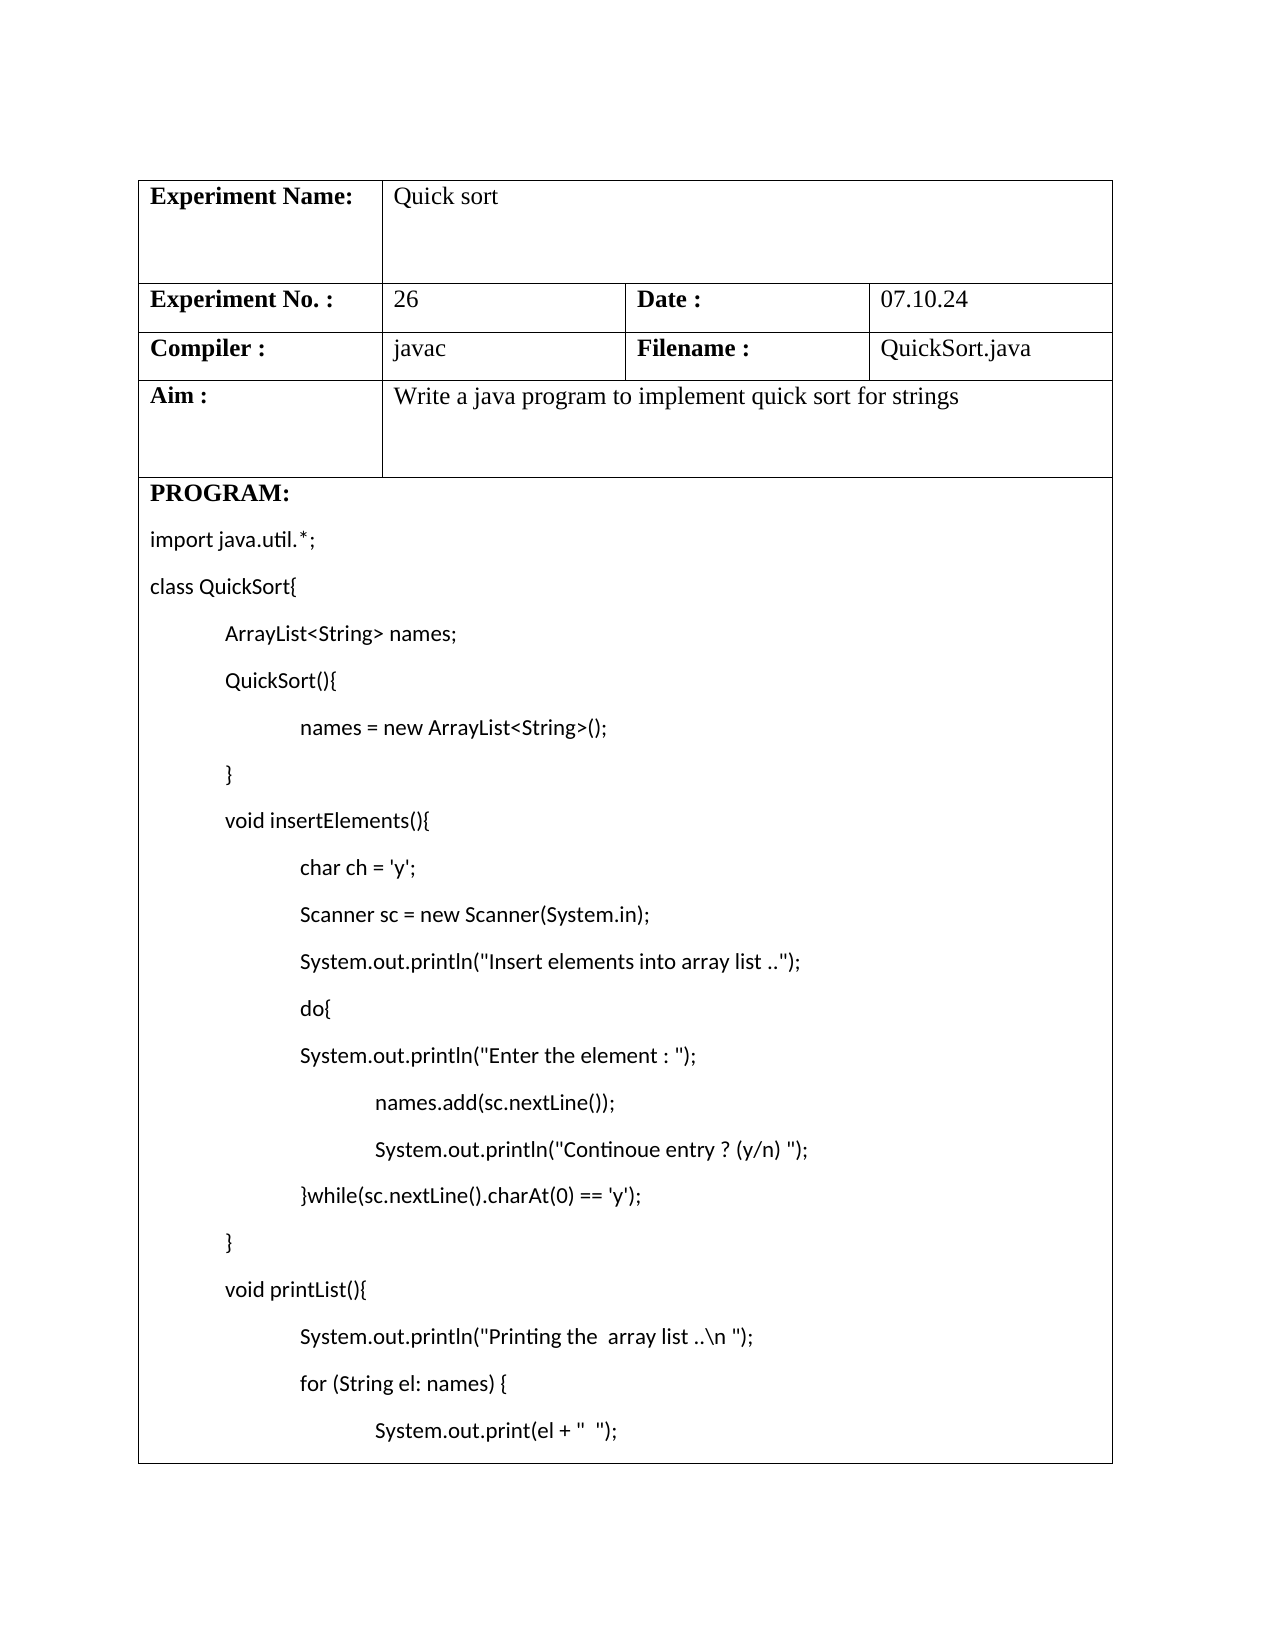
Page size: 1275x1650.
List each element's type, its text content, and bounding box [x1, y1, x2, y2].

table_cell 26 [383, 284, 625, 332]
table_header Quick sort [383, 181, 1112, 283]
table_cell QuickSort.java [870, 333, 1112, 380]
table_cell Aim : [139, 381, 382, 477]
table_header Experiment Name: [139, 181, 382, 283]
table_cell javac [383, 333, 625, 380]
table_cell Compiler : [139, 333, 382, 380]
table_cell Experiment No. : [139, 284, 382, 332]
table_cell Write a java program to implement quick sort for strings [383, 381, 1112, 477]
table_cell Filename : [626, 333, 869, 380]
table_cell Date : [626, 284, 869, 332]
table_cell 07.10.24 [870, 284, 1112, 332]
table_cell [139, 478, 1112, 1463]
